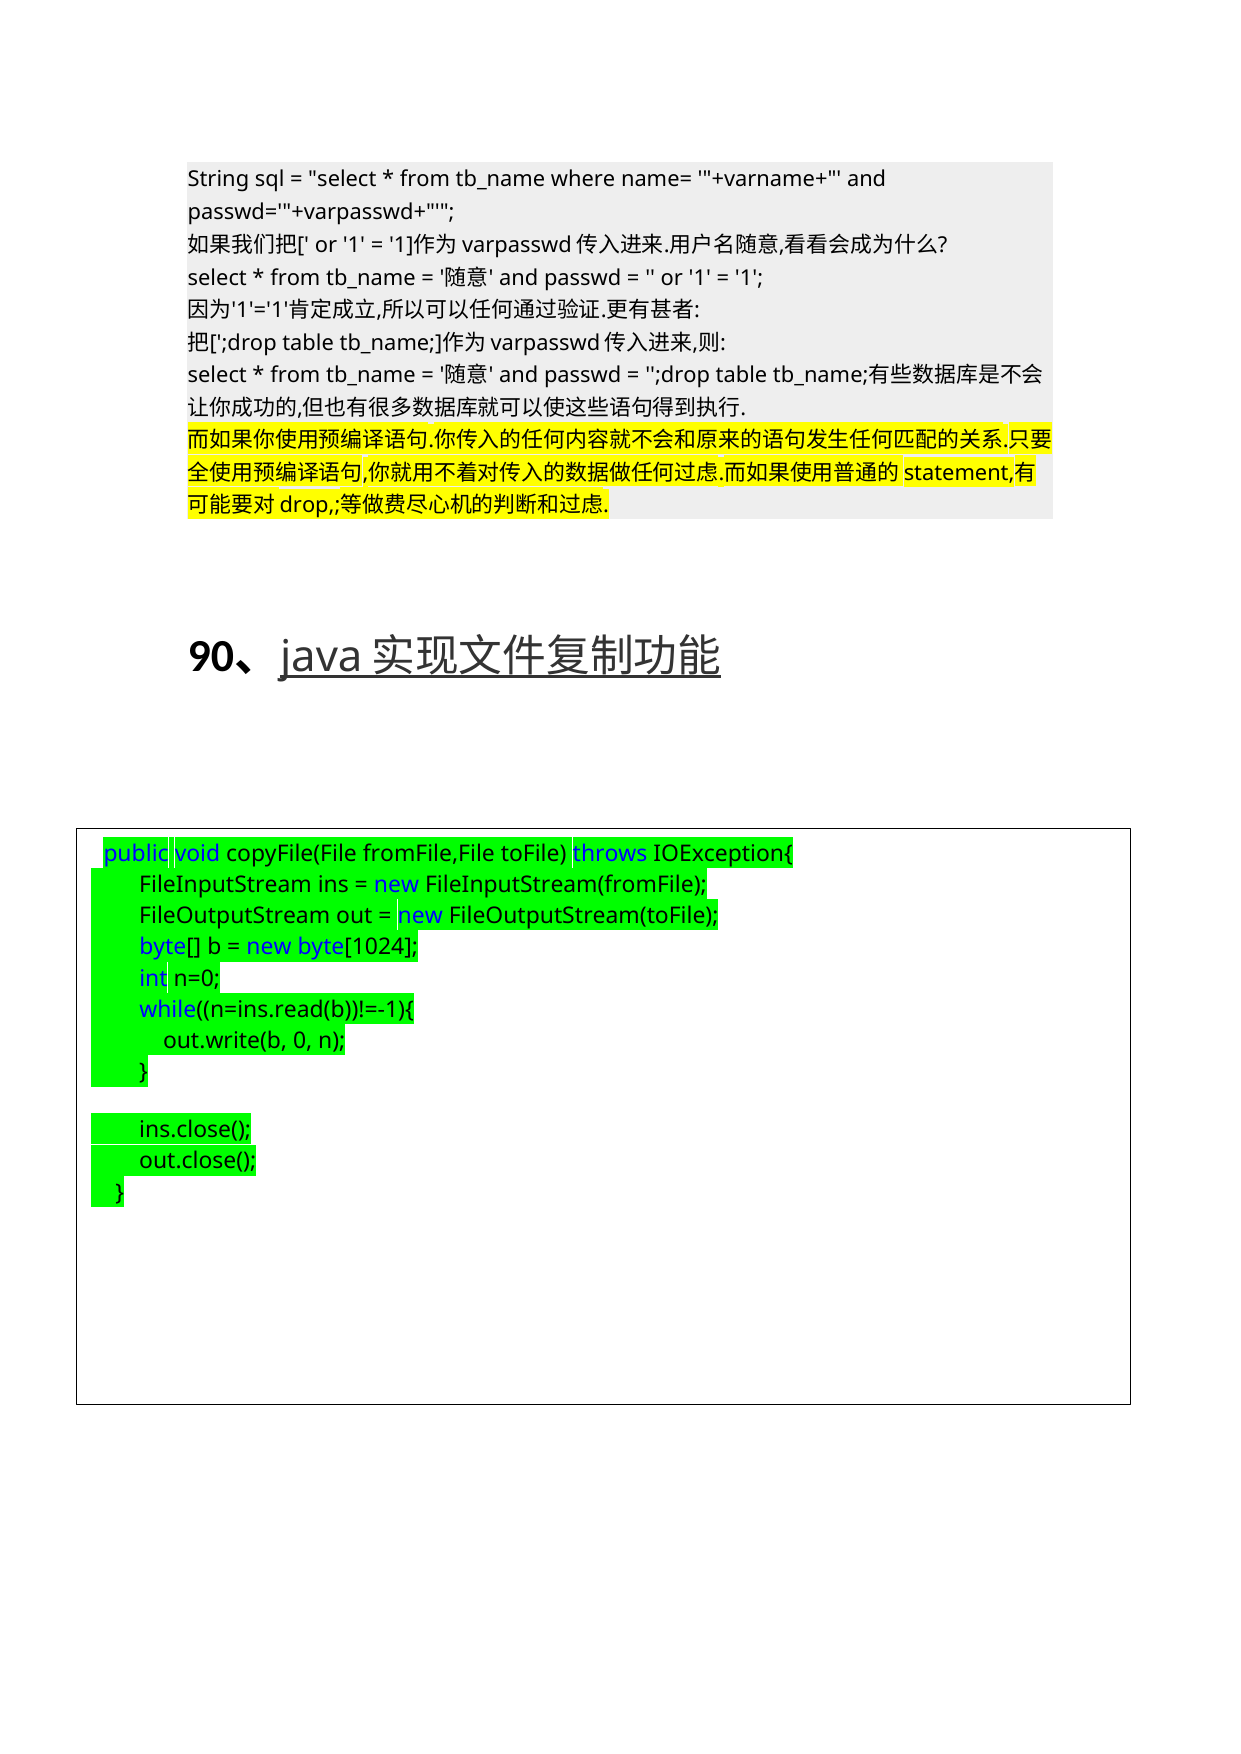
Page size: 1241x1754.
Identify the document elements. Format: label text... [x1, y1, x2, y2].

subtitle 90、java实现文件复制功能 [187, 603, 1053, 701]
text String sql = "select * from tb_name where name= '"+varname+"' and passwd='"+varpasswd+"'"; 如果我们把[' or '1' = '1]作为varpasswd传入进来.用户名随意,看看会成为什么? select * from tb_name = '随意' and passwd = '' or '1' = '1'; 因为'1'='1'肯定成立,所以可以任何通过验证.更有甚者: 把[';drop table tb_name;]作为varpasswd传入进来,则: select * from tb_name = '随意' and passwd = '';drop table tb_name;有些数据库是不会让你成功的,但也有很多数据库就可以使这些语句得到执行. 而如果你使用预编译语句.你传入的任何内容就不会和原来的语句发生任何匹配的关系.只要全使用预编译语句,你就用不着对传入的数据做任何过虑.而如果使用普通的statement,有可能要对drop,;等做费尽心机的判断和过虑. [187, 162, 1053, 519]
